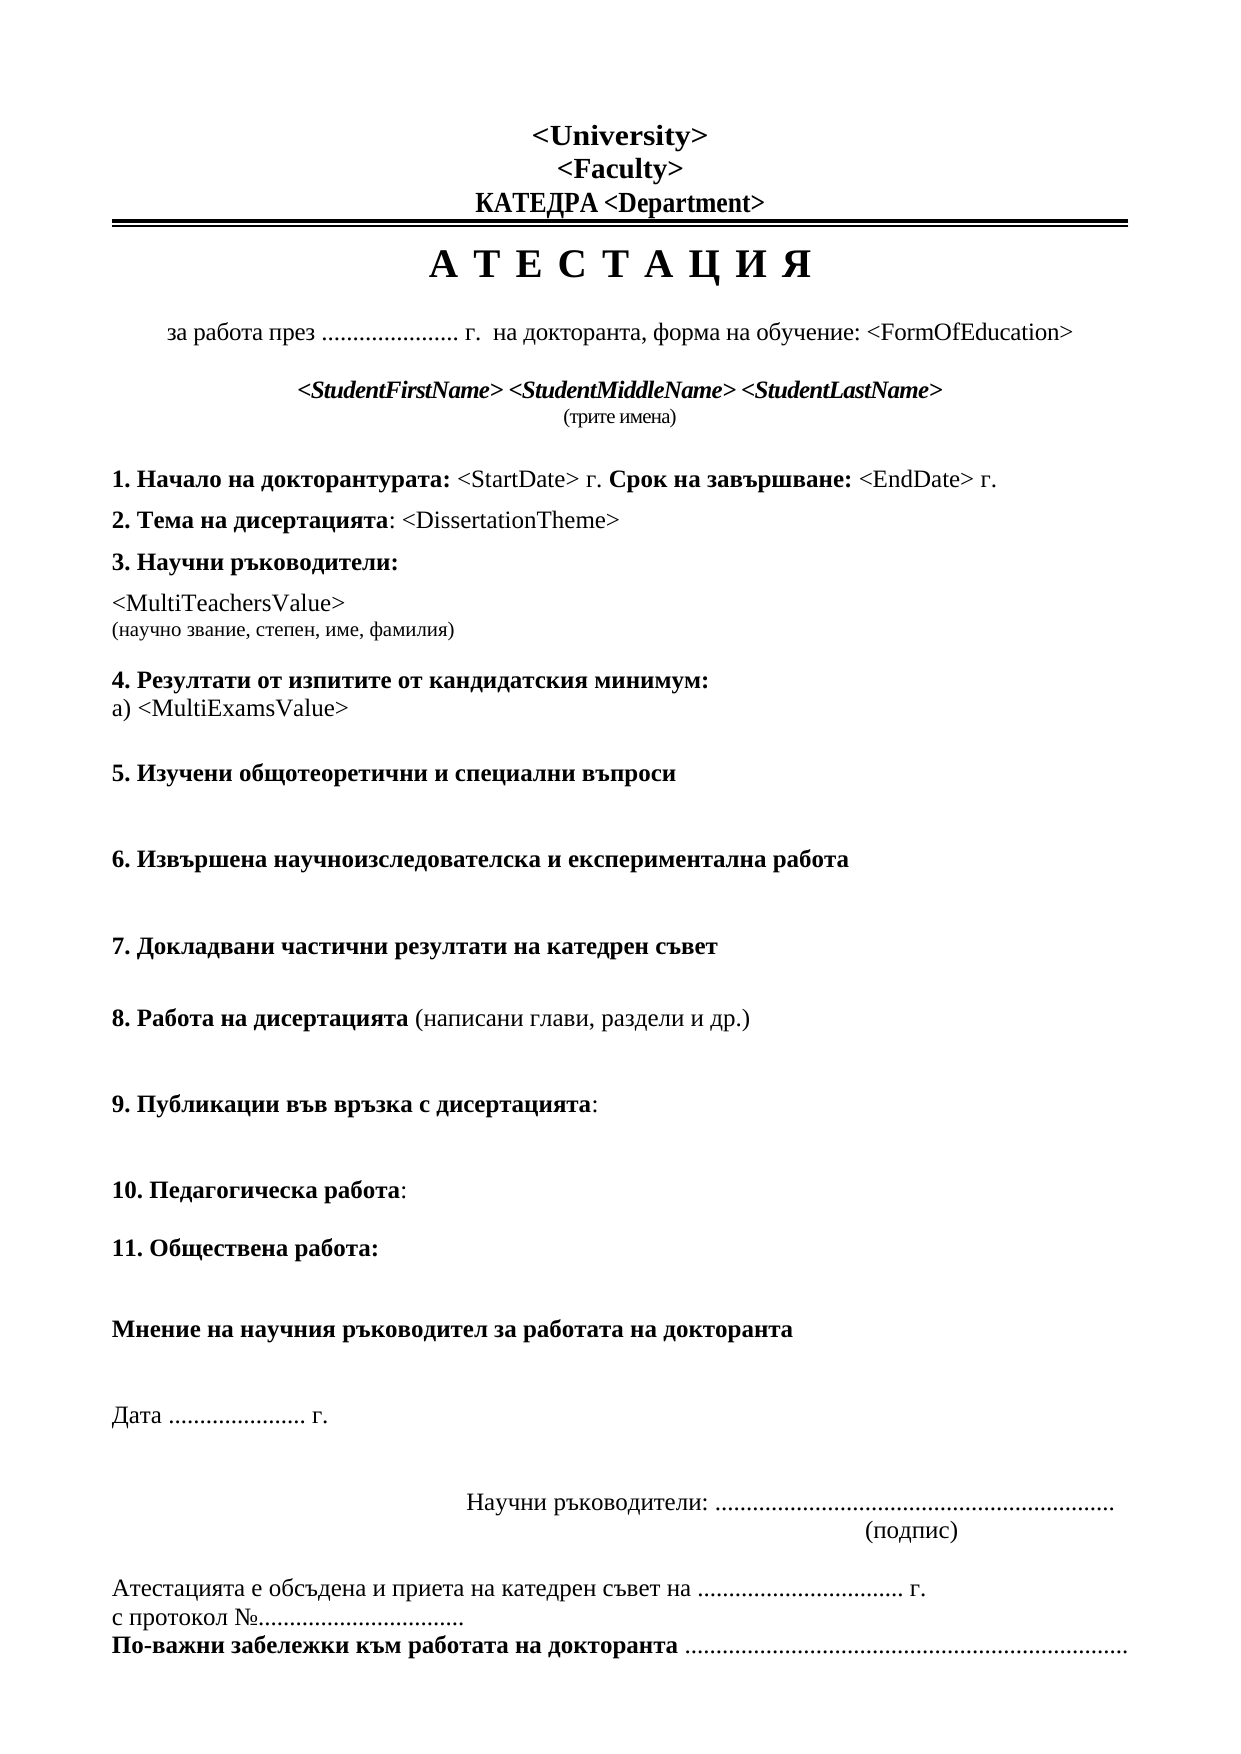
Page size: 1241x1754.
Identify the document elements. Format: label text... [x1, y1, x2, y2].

text за работа през ...................... г. на докторанта, форма на обучение: <FormOfEducation> [112, 317, 1128, 346]
text Научни ръководители: ................................................................ [112, 1487, 1128, 1516]
text (научно звание, степен, име, фамилия) [112, 617, 1128, 641]
text 10. Педагогическа работа: [112, 1175, 1128, 1204]
text <MultiTeachersValue> [112, 588, 1128, 617]
text 4. Резултати от изпитите от кандидатския минимум: [112, 665, 1128, 693]
text 9. Публикации във връзка с дисертацията: [112, 1089, 1128, 1118]
text 2. Тема на дисертацията: <DissertationTheme> [112, 505, 1128, 534]
text 7. Докладвани частични резултати на катедрен съвет [112, 931, 1128, 959]
text <StudentFirstName> <StudentMiddleName> <StudentLastName> [112, 375, 1128, 403]
text <University> [112, 118, 1128, 152]
text 8. Работа на дисертацията (написани глави, раздели и др.) [112, 1003, 1128, 1031]
text 3. Научни ръководители: [112, 547, 1128, 575]
text а) <MultiExamsValue> [112, 693, 1128, 722]
text (трите имена) [112, 403, 1128, 428]
text 6. Извършена научноизследователска и експериментална работа [112, 844, 1128, 873]
text КАТЕДРА <Department> [112, 185, 1128, 219]
text По-важни забележки към работата на докторанта ....................................................................... [112, 1631, 1128, 1659]
text Атестацията е обсъдена и приета на катедрен съвет на ................................. г. [112, 1573, 1128, 1602]
text 11. Обществена работа: [112, 1233, 1128, 1261]
text <Faculty> [112, 152, 1128, 185]
text 5. Изучени общотеоретични и специални въпроси [112, 758, 1128, 787]
text Дата ...................... г. [112, 1401, 1128, 1429]
text АТЕСТАЦИЯ [112, 239, 1128, 286]
text 1. Начало на докторантурата: <StartDate> г. Срок на завършване: <EndDate> г. [112, 464, 1128, 493]
text Мнение на научния ръководител за работата на докторанта [112, 1314, 1128, 1343]
text (подпис) [112, 1516, 1128, 1544]
text с протокол №................................. [112, 1602, 1128, 1631]
